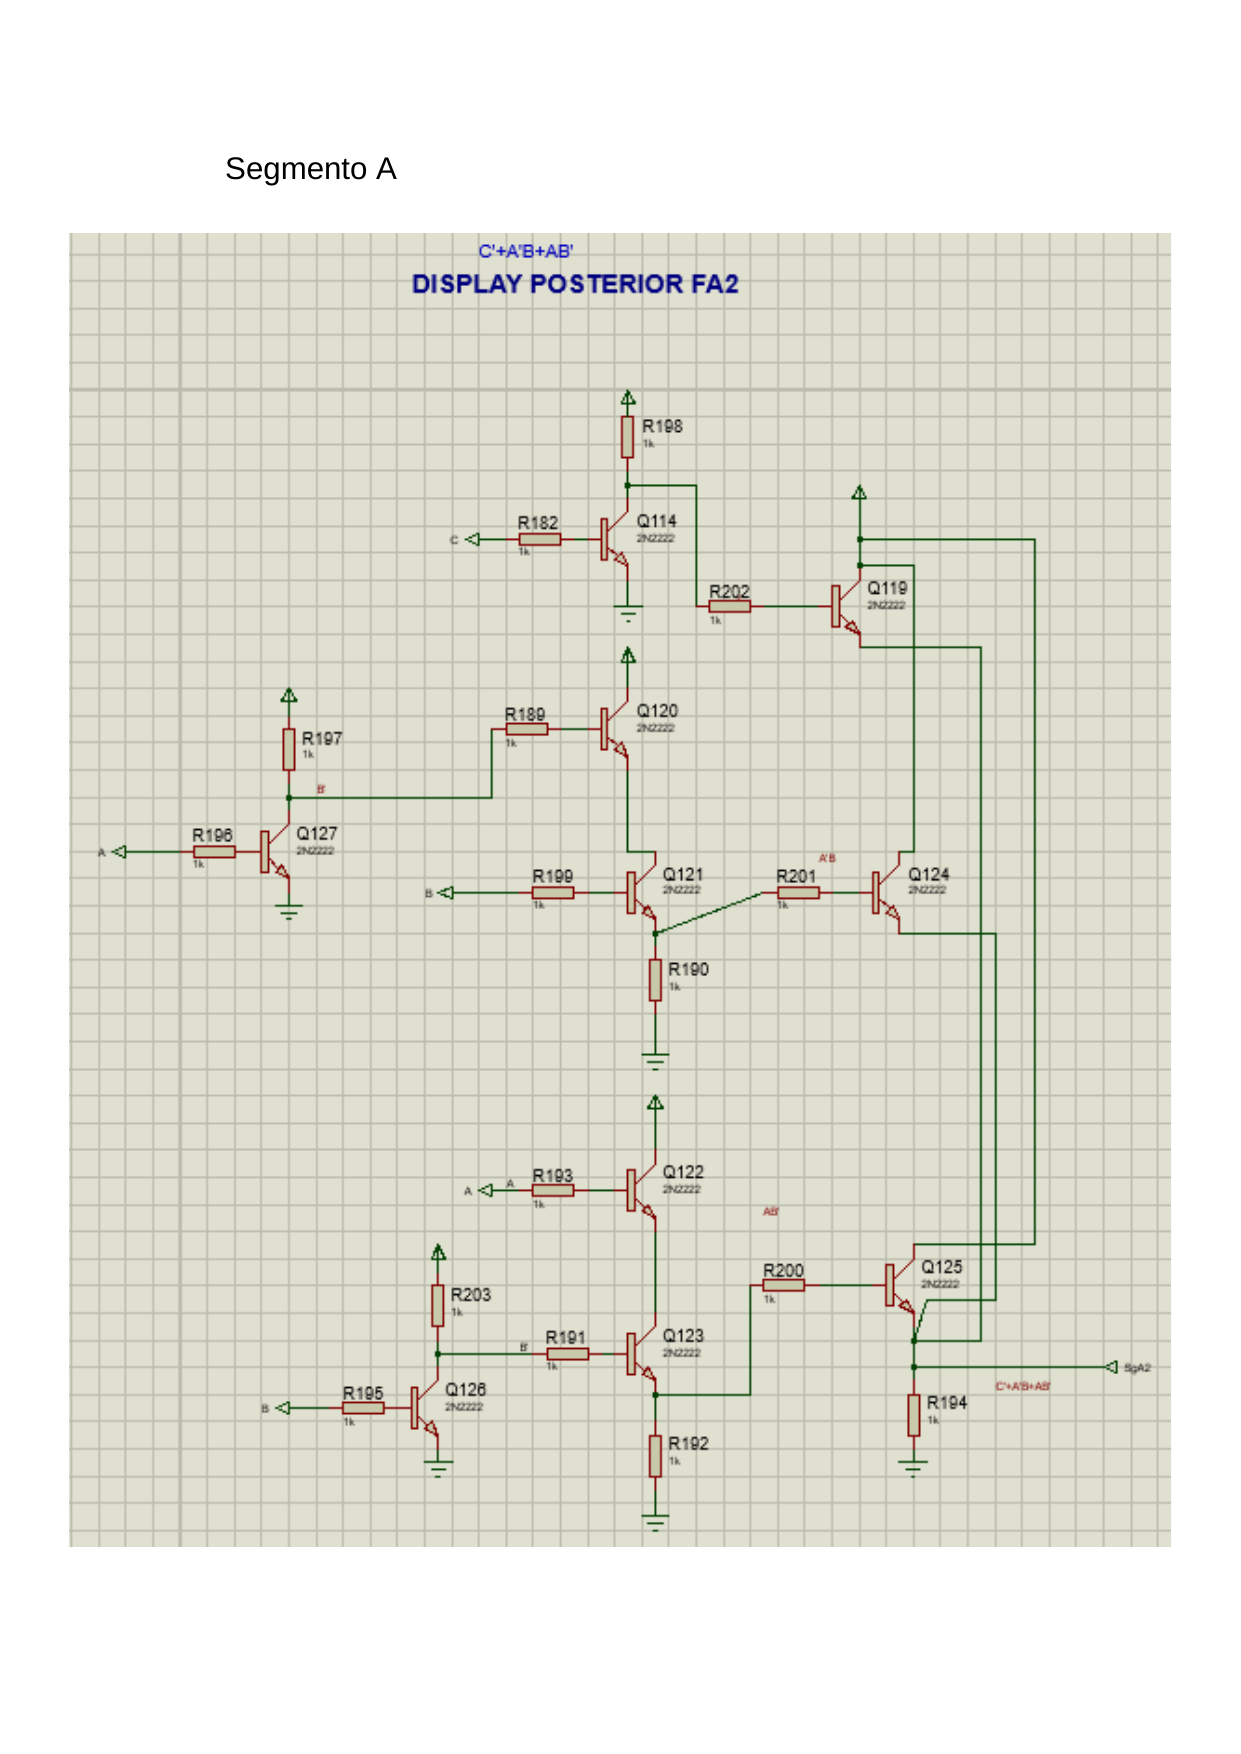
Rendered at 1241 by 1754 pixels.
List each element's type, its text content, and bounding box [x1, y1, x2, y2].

text Segmento A [225, 150, 1090, 186]
picture [69, 233, 1172, 1547]
